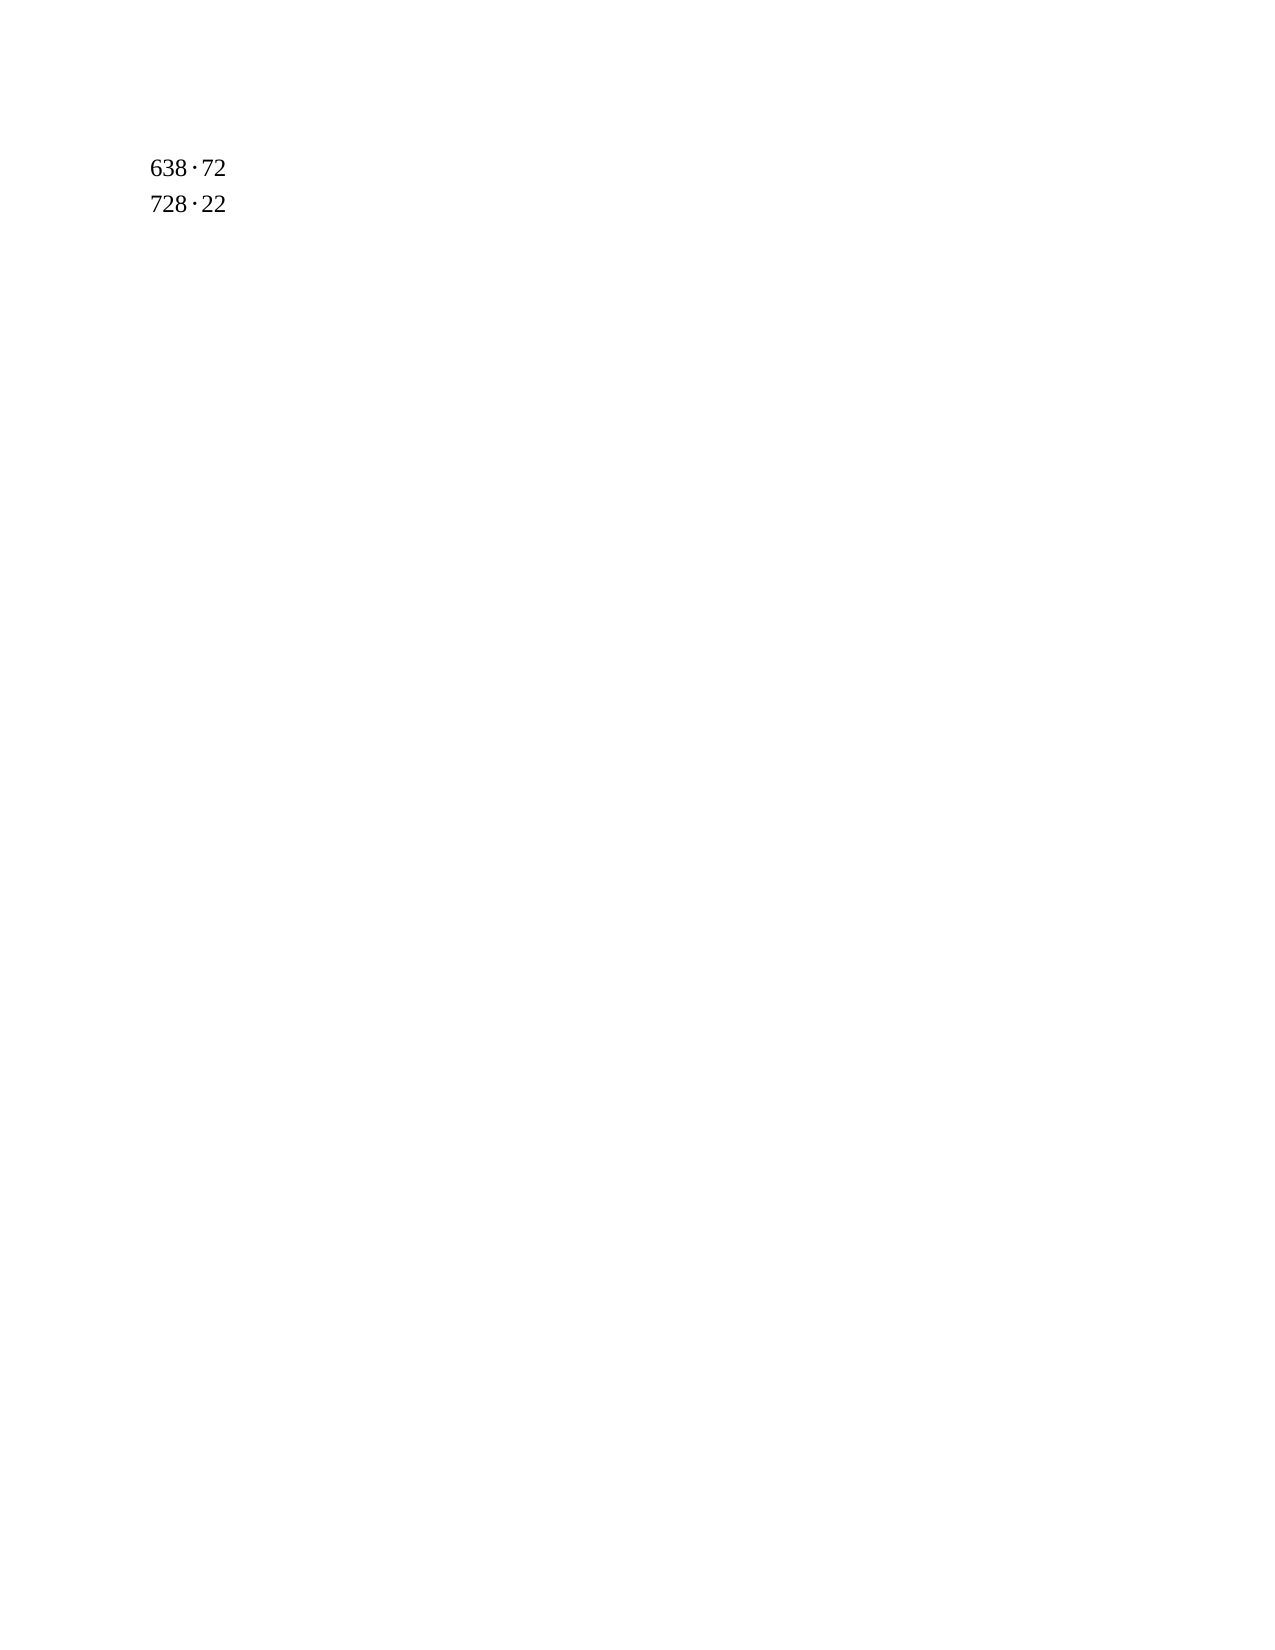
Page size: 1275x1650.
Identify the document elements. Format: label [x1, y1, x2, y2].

table_cell [139, 186, 1275, 222]
table_cell [139, 150, 1275, 186]
